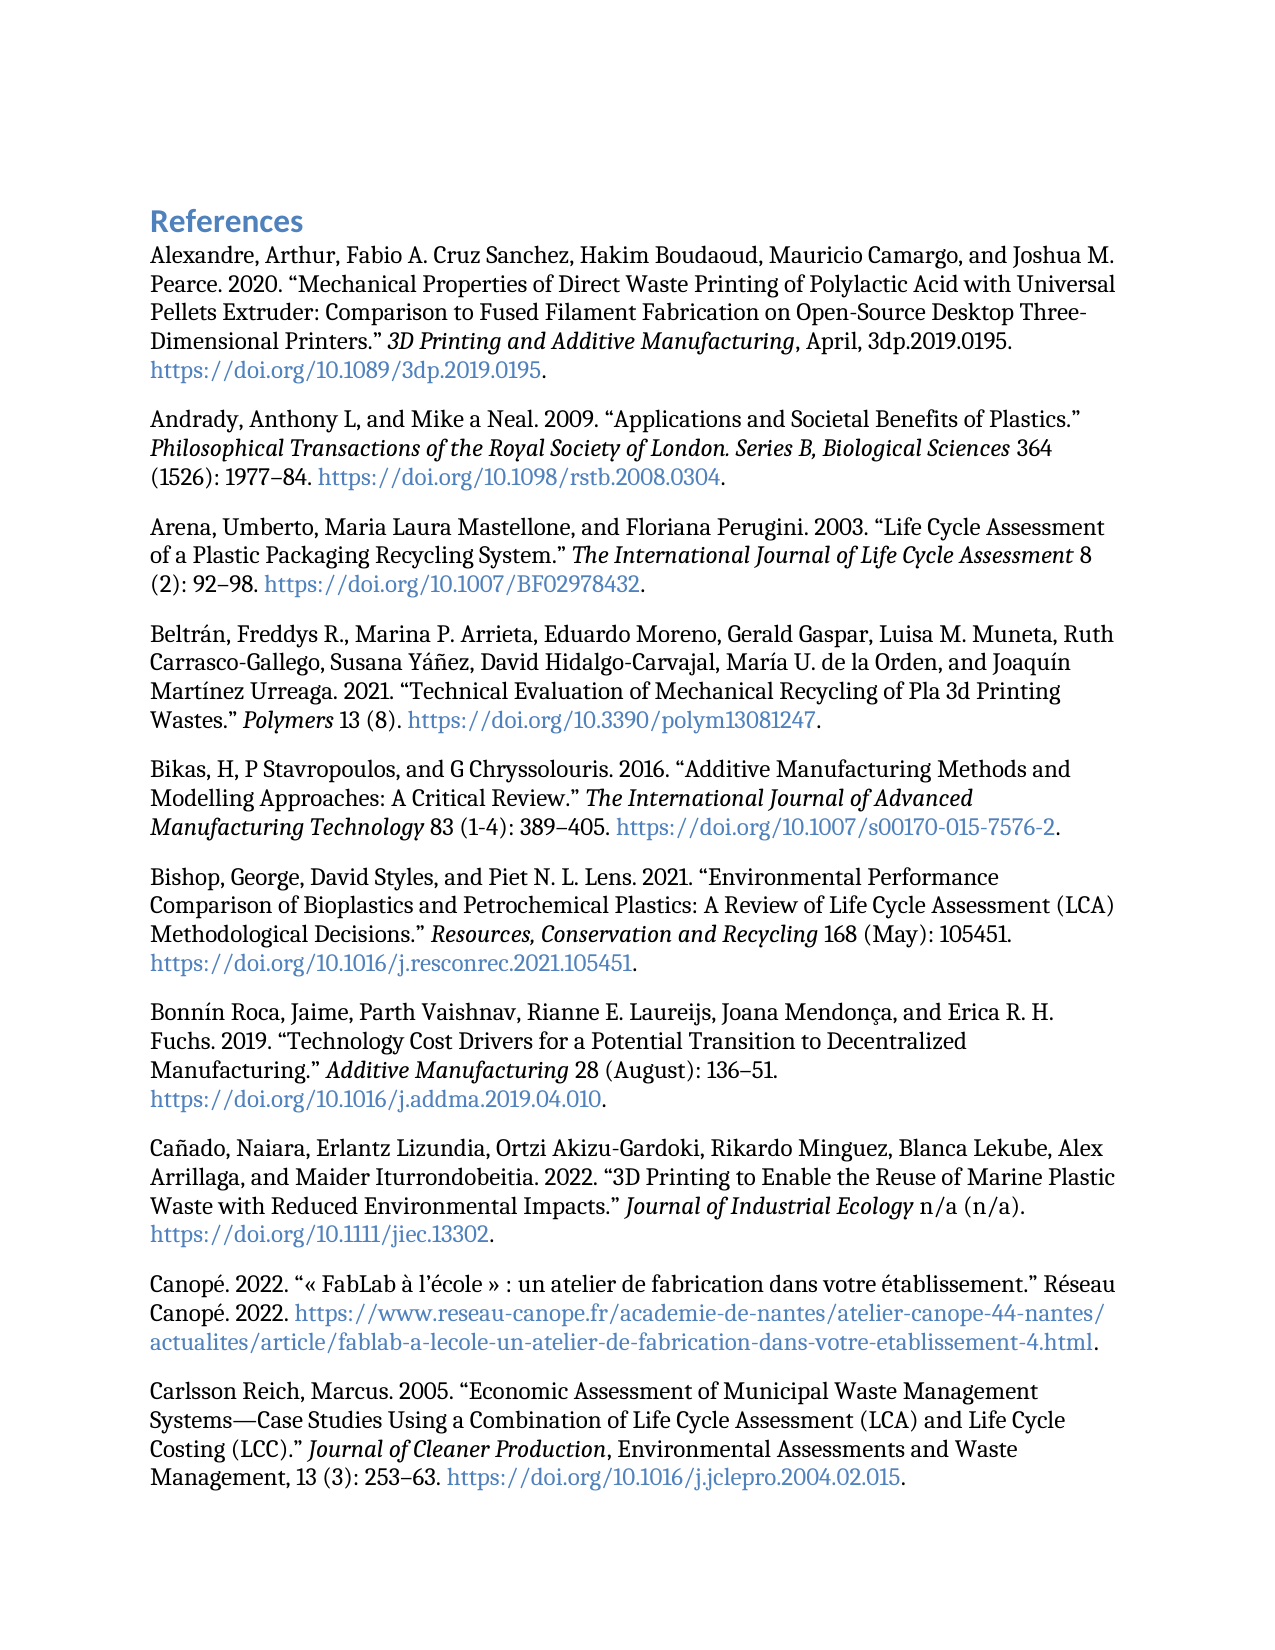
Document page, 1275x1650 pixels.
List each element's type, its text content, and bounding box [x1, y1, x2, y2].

text Bonnín Roca, Jaime, Parth Vaishnav, Rianne E. Laureijs, Joana Mendonça, and Erica R. H. Fuchs. 2019. “Technology Cost Drivers for a Potential Transition to Decentralized Manufacturing.” Additive Manufacturing 28 (August): 136–51. https://doi.org/10.1016/j.addma.2019.04.010. [150, 998, 1125, 1113]
text Bikas, H, P Stavropoulos, and G Chryssolouris. 2016. “Additive Manufacturing Methods and Modelling Approaches: A Critical Review.” The International Journal of Advanced Manufacturing Technology 83 (1-4): 389–405. https://doi.org/10.1007/s00170-015-7576-2. [150, 755, 1125, 842]
text Alexandre, Arthur, Fabio A. Cruz Sanchez, Hakim Boudaoud, Mauricio Camargo, and Joshua M. Pearce. 2020. “Mechanical Properties of Direct Waste Printing of Polylactic Acid with Universal Pellets Extruder: Comparison to Fused Filament Fabrication on Open-Source Desktop Three-Dimensional Printers.” 3D Printing and Additive Manufacturing, April, 3dp.2019.0195. https://doi.org/10.1089/3dp.2019.0195. [150, 241, 1125, 384]
subtitle References [150, 200, 1125, 241]
text Andrady, Anthony L, and Mike a Neal. 2009. “Applications and Societal Benefits of Plastics.” Philosophical Transactions of the Royal Society of London. Series B, Biological Sciences 364 (1526): 1977–84. https://doi.org/10.1098/rstb.2008.0304. [150, 405, 1125, 492]
text Arena, Umberto, Maria Laura Mastellone, and Floriana Perugini. 2003. “Life Cycle Assessment of a Plastic Packaging Recycling System.” The International Journal of Life Cycle Assessment 8 (2): 92–98. https://doi.org/10.1007/BF02978432. [150, 512, 1125, 599]
text Cañado, Naiara, Erlantz Lizundia, Ortzi Akizu-Gardoki, Rikardo Minguez, Blanca Lekube, Alex Arrillaga, and Maider Iturrondobeitia. 2022. “3D Printing to Enable the Reuse of Marine Plastic Waste with Reduced Environmental Impacts.” Journal of Industrial Ecology n/a (n/a). https://doi.org/10.1111/jiec.13302. [150, 1134, 1125, 1249]
text Carlsson Reich, Marcus. 2005. “Economic Assessment of Municipal Waste Management Systems—Case Studies Using a Combination of Life Cycle Assessment (LCA) and Life Cycle Costing (LCC).” Journal of Cleaner Production, Environmental Assessments and Waste Management, 13 (3): 253–63. https://doi.org/10.1016/j.jclepro.2004.02.015. [150, 1377, 1125, 1492]
text Bishop, George, David Styles, and Piet N. L. Lens. 2021. “Environmental Performance Comparison of Bioplastics and Petrochemical Plastics: A Review of Life Cycle Assessment (LCA) Methodological Decisions.” Resources, Conservation and Recycling 168 (May): 105451. https://doi.org/10.1016/j.resconrec.2021.105451. [150, 862, 1125, 977]
text Canopé. 2022. “« FabLab à l’école » : un atelier de fabrication dans votre établissement.” Réseau Canopé. 2022. https://www.reseau-canope.fr/academie-de-nantes/atelier-canope-44-nantes/actualites/article/fablab-a-lecole-un-atelier-de-fabrication-dans-votre-etablissement-4.html. [150, 1270, 1125, 1356]
text Beltrán, Freddys R., Marina P. Arrieta, Eduardo Moreno, Gerald Gaspar, Luisa M. Muneta, Ruth Carrasco-Gallego, Susana Yáñez, David Hidalgo-Carvajal, María U. de la Orden, and Joaquín Martínez Urreaga. 2021. “Technical Evaluation of Mechanical Recycling of Pla 3d Printing Wastes.” Polymers 13 (8). https://doi.org/10.3390/polym13081247. [150, 619, 1125, 734]
